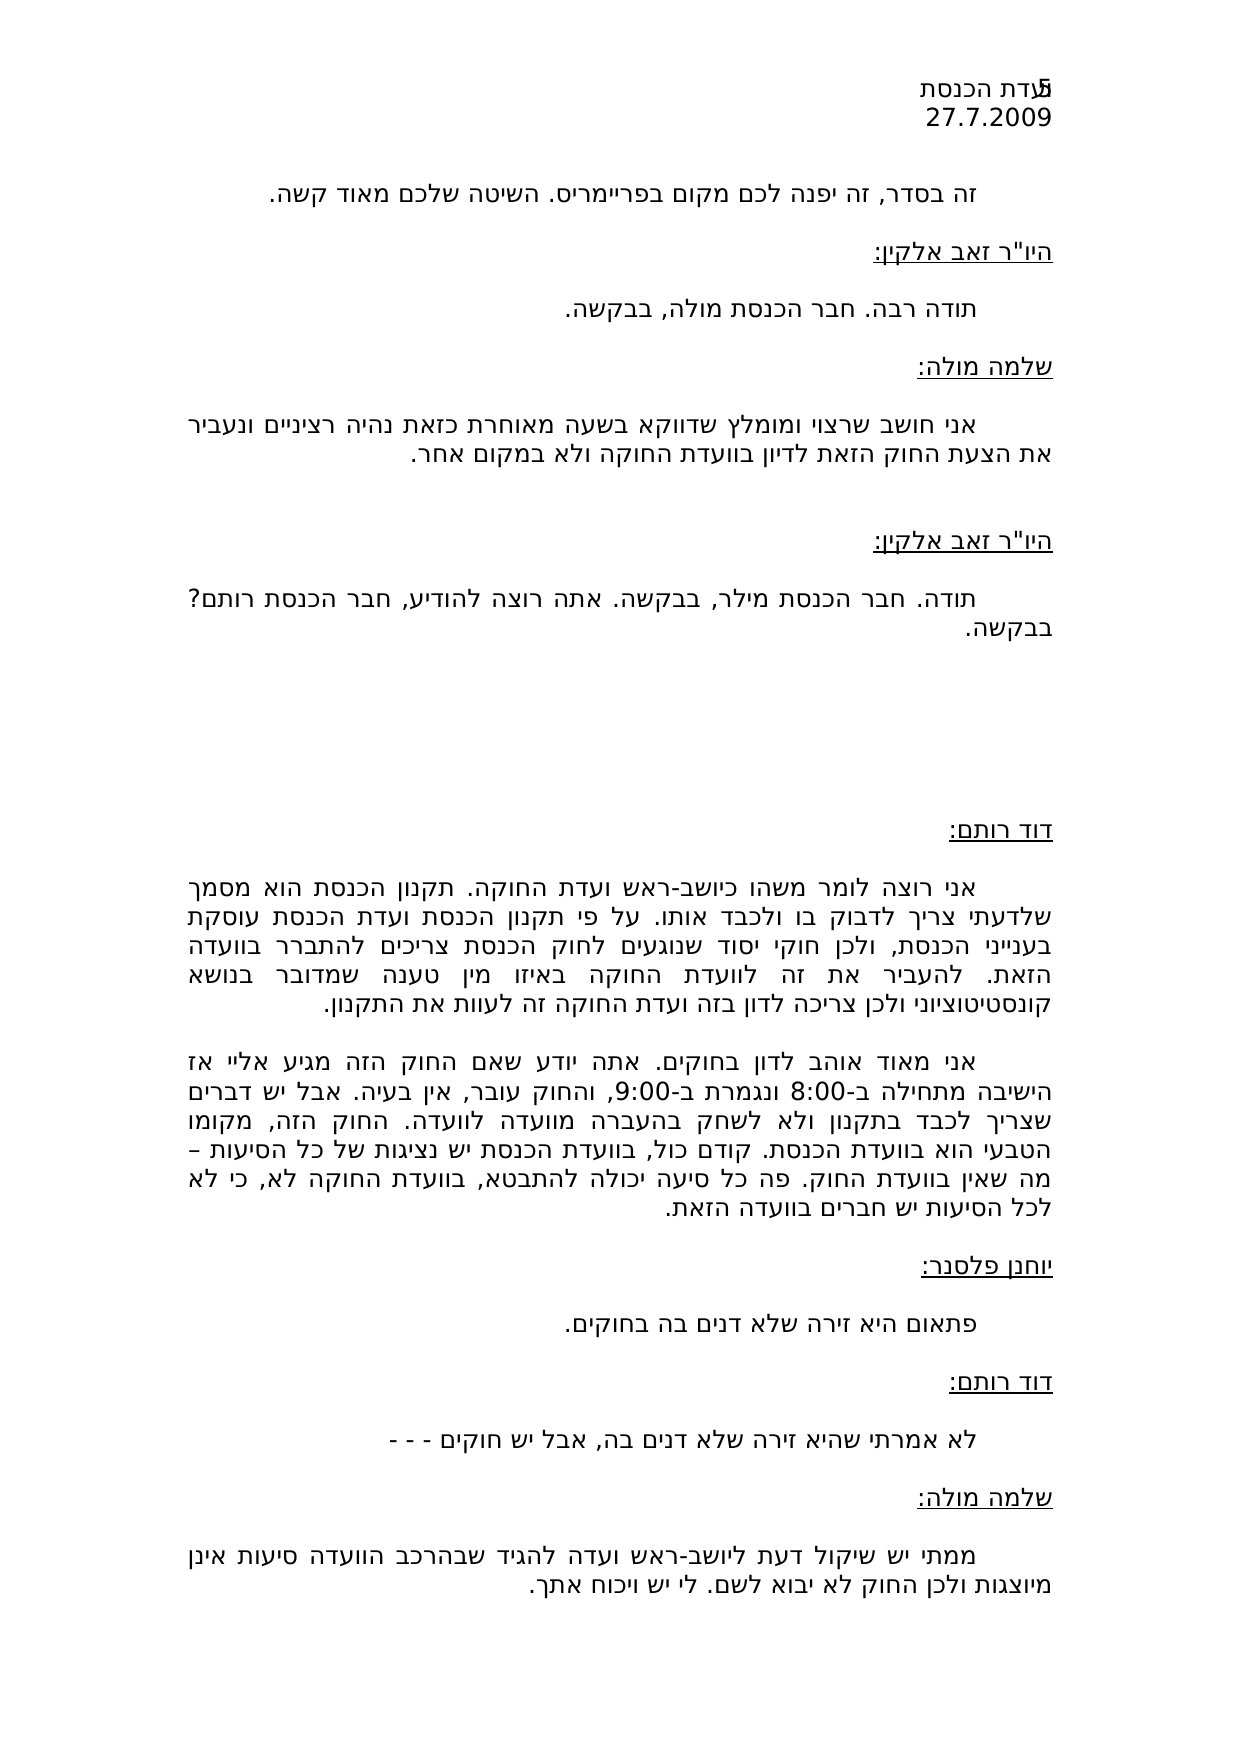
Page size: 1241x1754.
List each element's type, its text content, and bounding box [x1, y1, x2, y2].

text היו"ר זאב אלקין: [187, 526, 1053, 555]
text היו"ר זאב אלקין: [187, 237, 1053, 266]
text אני רוצה לומר משהו כיושב-ראש ועדת החוקה. תקנון הכנסת הוא מסמך שלדעתי צריך לדבוק בו ולכבד אותו. על פי תקנון הכנסת ועדת הכנסת עוסקת בענייני הכנסת, ולכן חוקי יסוד שנוגעים לחוק הכנסת צריכים להתברר בוועדה הזאת. להעביר את זה לוועדת החוקה באיזו מין טענה שמדובר בנושא קונסטיטוציוני ולכן צריכה לדון בזה ועדת החוקה זה לעוות את התקנון. [187, 873, 1053, 1019]
text שלמה מולה: [187, 1483, 1053, 1512]
text דוד רותם: [187, 1367, 1053, 1396]
text לא אמרתי שהיא זירה שלא דנים בה, אבל יש חוקים - - - [187, 1425, 1053, 1454]
text יוחנן פלסנר: [187, 1251, 1053, 1280]
text פתאום היא זירה שלא דנים בה בחוקים. [187, 1309, 1053, 1338]
text אני מאוד אוהב לדון בחוקים. אתה יודע שאם החוק הזה מגיע אליי אז הישיבה מתחילה ב-8:00 ונגמרת ב-9:00, והחוק עובר, אין בעיה. אבל יש דברים שצריך לכבד בתקנון ולא לשחק בהעברה מוועדה לוועדה. החוק הזה, מקומו הטבעי הוא בוועדת הכנסת. קודם כול, בוועדת הכנסת יש נציגות של כל הסיעות – מה שאין בוועדת החוק. פה כל סיעה יכולה להתבטא, בוועדת החוקה לא, כי לא לכל הסיעות יש חברים בוועדה הזאת. [187, 1047, 1053, 1222]
text דוד רותם: [187, 815, 1053, 844]
text שלמה מולה: [187, 352, 1053, 382]
text זה בסדר, זה יפנה לכם מקום בפריימריס. השיטה שלכם מאוד קשה. [187, 179, 1053, 208]
text תודה רבה. חבר הכנסת מולה, בבקשה. [187, 294, 1053, 324]
text ממתי יש שיקול דעת ליושב-ראש ועדה להגיד שבהרכב הוועדה סיעות אינן מיוצגות ולכן החוק לא יבוא לשם. לי יש ויכוח אתך. [187, 1541, 1053, 1599]
text תודה. חבר הכנסת מילר, בבקשה. אתה רוצה להודיע, חבר הכנסת רותם? בבקשה. [187, 584, 1053, 642]
text אני חושב שרצוי ומומלץ שדווקא בשעה מאוחרת כזאת נהיה רציניים ונעביר את הצעת החוק הזאת לדיון בוועדת החוקה ולא במקום אחר. [187, 410, 1053, 469]
